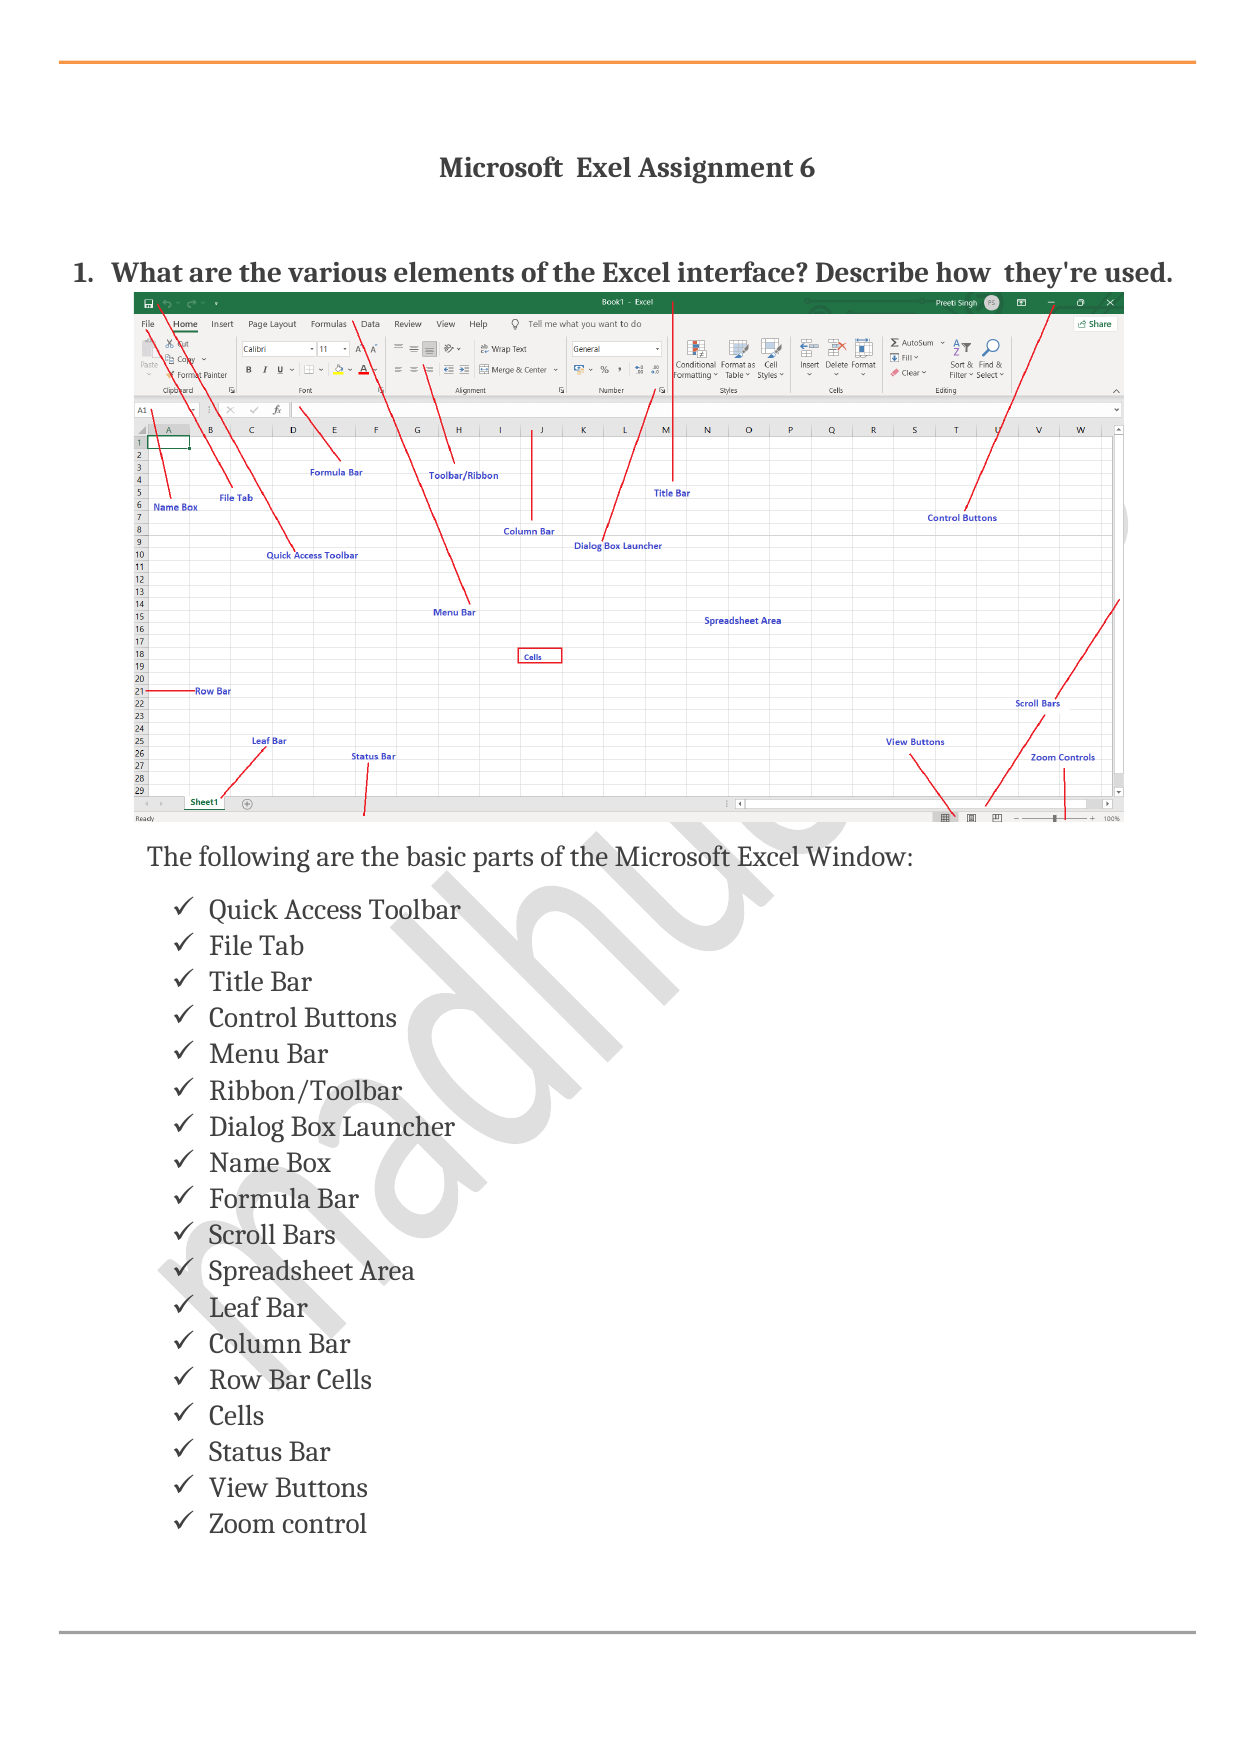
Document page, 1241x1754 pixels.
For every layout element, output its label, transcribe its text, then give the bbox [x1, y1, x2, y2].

picture [133, 292, 1124, 822]
list Title Bar [171, 965, 1196, 999]
list Scroll Bars [171, 1218, 1196, 1252]
list Column Bar [171, 1327, 1196, 1360]
list Dialog Box Launcher [171, 1110, 1196, 1143]
text The following are the basic parts of the Microsoft Excel Window: [134, 840, 1196, 874]
list Quick Access Toolbar [171, 893, 1196, 927]
list Row Bar Cells [171, 1363, 1196, 1397]
list Spreadsheet Area [171, 1254, 1196, 1288]
list Name Box [171, 1146, 1196, 1180]
list Zoom control [171, 1508, 1196, 1541]
list What are the various elements of the Excel interface? Describe how they're used. [74, 257, 1196, 290]
list Menu Bar [171, 1038, 1196, 1071]
list Control Buttons [171, 1002, 1196, 1035]
list File Tab [171, 929, 1196, 963]
list Ribbon/Toolbar [171, 1074, 1196, 1107]
list View Buttons [171, 1471, 1196, 1505]
text Microsoft Exel Assignment 6 [59, 151, 1196, 184]
list Status Bar [171, 1435, 1196, 1469]
list Leaf Bar [171, 1291, 1196, 1324]
list Cells [171, 1399, 1196, 1433]
list Formula Bar [171, 1182, 1196, 1216]
